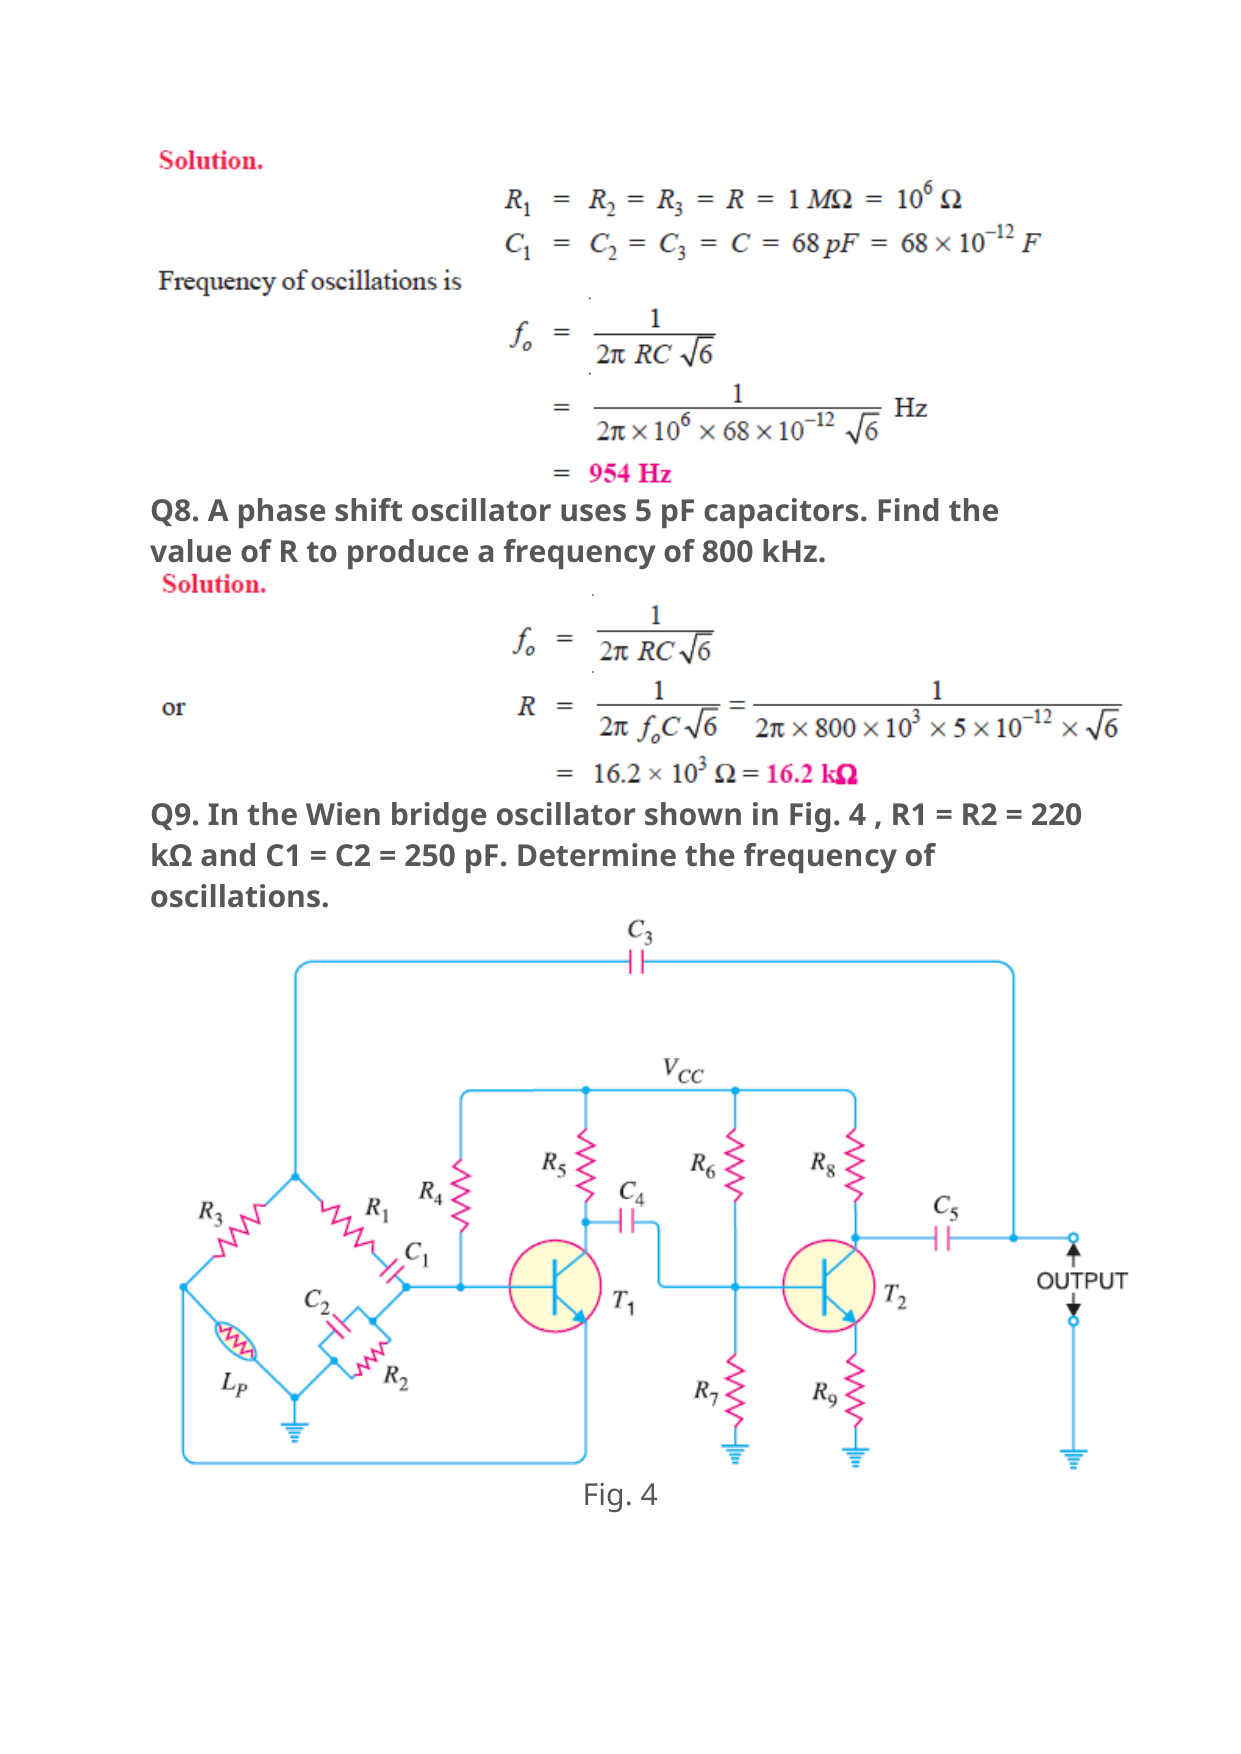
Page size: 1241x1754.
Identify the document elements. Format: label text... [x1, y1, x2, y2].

picture [150, 916, 1130, 1473]
picture [150, 571, 1124, 794]
text Q8. A phase shift oscillator uses 5 pF capacitors. Find the value of R to produce a frequency of 800 kHz. [150, 489, 1090, 571]
text Fig. 4 [150, 1473, 1090, 1514]
picture [150, 150, 1046, 489]
text Q9. In the Wien bridge oscillator shown in Fig. 4 , R1 = R2 = 220 kΩ and C1 = C2 = 250 pF. Determine the frequency of oscillations. [150, 794, 1090, 916]
